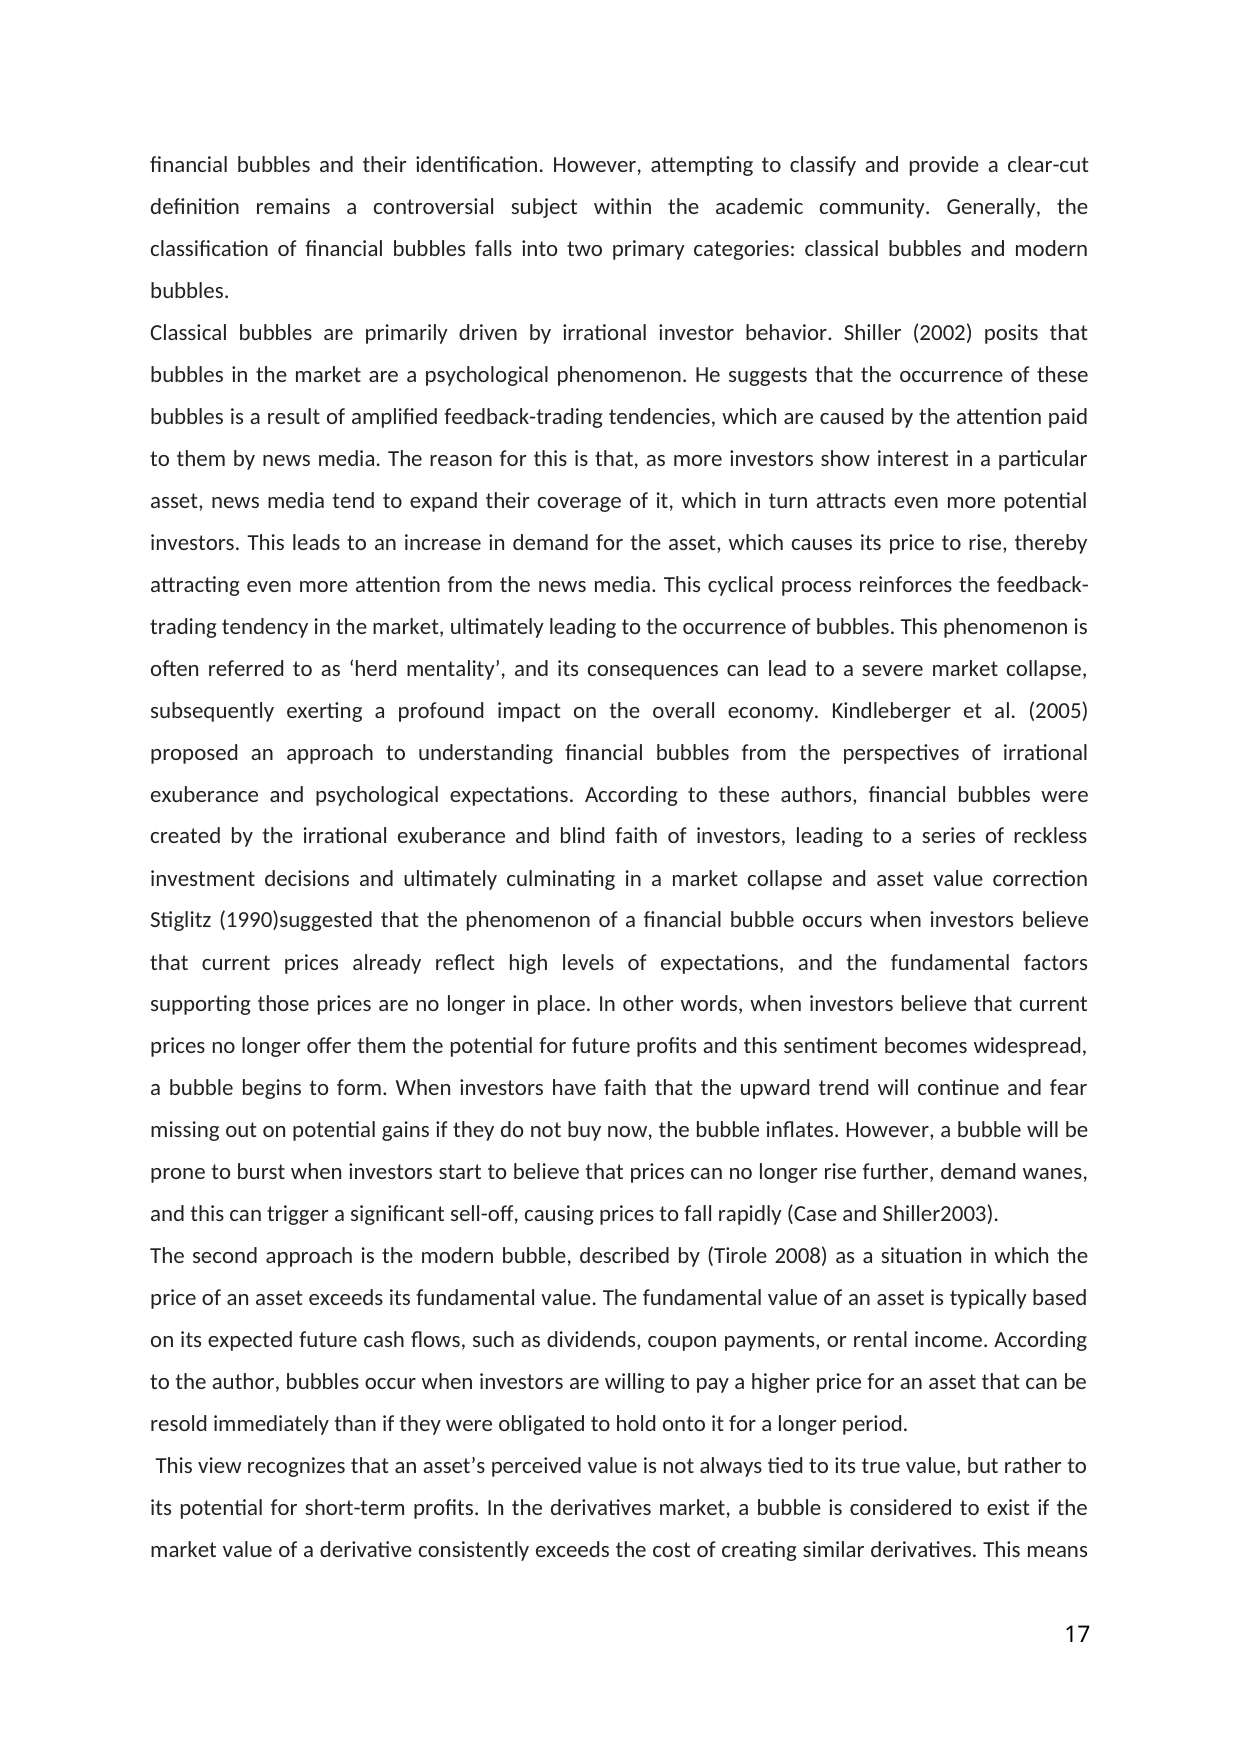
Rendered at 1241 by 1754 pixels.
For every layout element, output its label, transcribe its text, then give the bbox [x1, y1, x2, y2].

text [150, 1451, 1090, 1563]
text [150, 150, 1090, 304]
text Classical bubbles are primarily driven by irrational investor behavior. Shiller (2002) posits that bubbles in the market are a psychological phenomenon. He suggests that the occurrence of these bubbles is a result of amplified feedback-trading tendencies, which are caused by the attention paid to them by news media. The reason for this is that, as more investors show interest in a particular asset, news media tend to expand their coverage of it, which in turn attracts even more potential investors. This leads to an increase in demand for the asset, which causes its price to rise, thereby attracting even more attention from the news media. This cyclical process reinforces the feedback-trading tendency in the market, ultimately leading to the occurrence of bubbles. This phenomenon is often referred to as ‘herd mentality’, and its consequences can lead to a severe market collapse, subsequently exerting a profound impact on the overall economy. Kindleberger et al. (2005) proposed an approach to understanding financial bubbles from the perspectives of irrational exuberance and psychological expectations. According to these authors, financial bubbles were created by the irrational exuberance and blind faith of investors, leading to a series of reckless investment decisions and ultimately culminating in a market collapse and asset value correction Stiglitz (1990)suggested that the phenomenon of a financial bubble occurs when investors believe that current prices already reflect high levels of expectations, and the fundamental factors supporting those prices are no longer in place. In other words, when investors believe that current prices no longer offer them the potential for future profits and this sentiment becomes widespread, a bubble begins to form. When investors have faith that the upward trend will continue and fear missing out on potential gains if they do not buy now, the bubble inflates. However, a bubble will be prone to burst when investors start to believe that prices can no longer rise further, demand wanes, and this can trigger a significant sell-off, causing prices to fall rapidly (Case and Shiller2003). [150, 318, 1090, 1227]
text The second approach is the modern bubble, described by (Tirole 2008) as a situation in which the price of an asset exceeds its fundamental value. The fundamental value of an asset is typically based on its expected future cash flows, such as dividends, coupon payments, or rental income. According to the author, bubbles occur when investors are willing to pay a higher price for an asset that can be resold immediately than if they were obligated to hold onto it for a longer period. [150, 1241, 1090, 1437]
